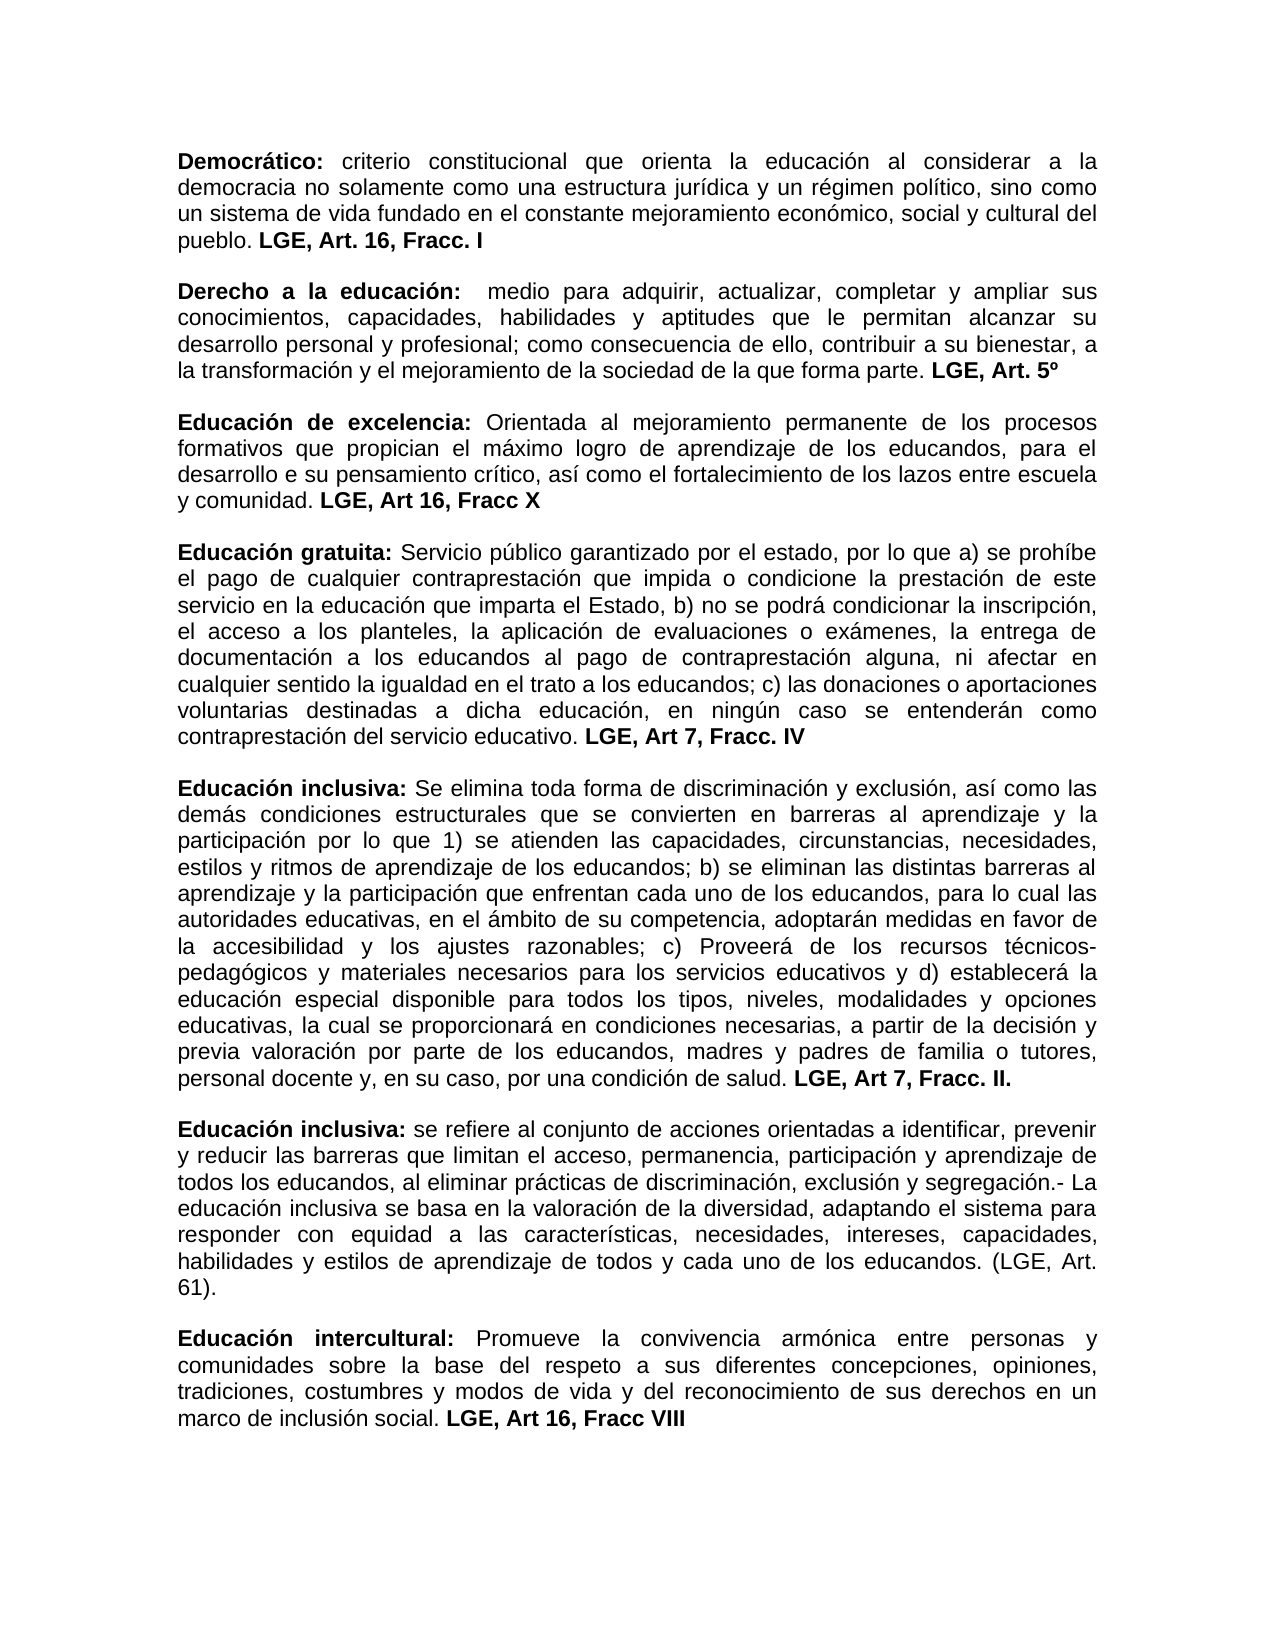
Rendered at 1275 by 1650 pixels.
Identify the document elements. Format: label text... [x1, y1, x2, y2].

text Educación gratuita: Servicio público garantizado por el estado, por lo que a) se prohíbe el pago de cualquier contraprestación que impida o condicione la prestación de este servicio en la educación que imparta el Estado, b) no se podrá condicionar la inscripción, el acceso a los planteles, la aplicación de evaluaciones o exámenes, la entrega de documentación a los educandos al pago de contraprestación alguna, ni afectar en cualquier sentido la igualdad en el trato a los educandos; c) las donaciones o aportaciones voluntarias destinadas a dicha educación, en ningún caso se entenderán como contraprestación del servicio educativo. LGE, Art 7, Fracc. IV [177, 539, 1098, 750]
text Educación inclusiva: se refiere al conjunto de acciones orientadas a identificar, prevenir y reducir las barreras que limitan el acceso, permanencia, participación y aprendizaje de todos los educandos, al eliminar prácticas de discriminación, exclusión y segregación.- La educación inclusiva se basa en la valoración de la diversidad, adaptando el sistema para responder con equidad a las características, necesidades, intereses, capacidades, habilidades y estilos de aprendizaje de todos y cada uno de los educandos. (LGE, Art. 61). [177, 1116, 1098, 1300]
text Democrático: criterio constitucional que orienta la educación al considerar a la democracia no solamente como una estructura jurídica y un régimen político, sino como un sistema de vida fundado en el constante mejoramiento económico, social y cultural del pueblo. LGE, Art. 16, Fracc. I [177, 148, 1098, 253]
text Educación inclusiva: Se elimina toda forma de discriminación y exclusión, así como las demás condiciones estructurales que se convierten en barreras al aprendizaje y la participación por lo que 1) se atienden las capacidades, circunstancias, necesidades, estilos y ritmos de aprendizaje de los educandos; b) se eliminan las distintas barreras al aprendizaje y la participación que enfrentan cada uno de los educandos, para lo cual las autoridades educativas, en el ámbito de su competencia, adoptarán medidas en favor de la accesibilidad y los ajustes razonables; c) Proveerá de los recursos técnicos-pedagógicos y materiales necesarios para los servicios educativos y d) establecerá la educación especial disponible para todos los tipos, niveles, modalidades y opciones educativas, la cual se proporcionará en condiciones necesarias, a partir de la decisión y previa valoración por parte de los educandos, madres y padres de familia o tutores, personal docente y, en su caso, por una condición de salud. LGE, Art 7, Fracc. II. [177, 775, 1098, 1091]
text Educación intercultural: Promueve la convivencia armónica entre personas y comunidades sobre la base del respeto a sus diferentes concepciones, opiniones, tradiciones, costumbres y modos de vida y del reconocimiento de sus derechos en un marco de inclusión social. LGE, Art 16, Fracc VIII [177, 1325, 1098, 1431]
text Derecho a la educación: medio para adquirir, actualizar, completar y ampliar sus conocimientos, capacidades, habilidades y aptitudes que le permitan alcanzar su desarrollo personal y profesional; como consecuencia de ello, contribuir a su bienestar, a la transformación y el mejoramiento de la sociedad de la que forma parte. LGE, Art. 5º [177, 278, 1098, 383]
text Educación de excelencia: Orientada al mejoramiento permanente de los procesos formativos que propician el máximo logro de aprendizaje de los educandos, para el desarrollo e su pensamiento crítico, así como el fortalecimiento de los lazos entre escuela y comunidad. LGE, Art 16, Fracc X [177, 408, 1098, 514]
